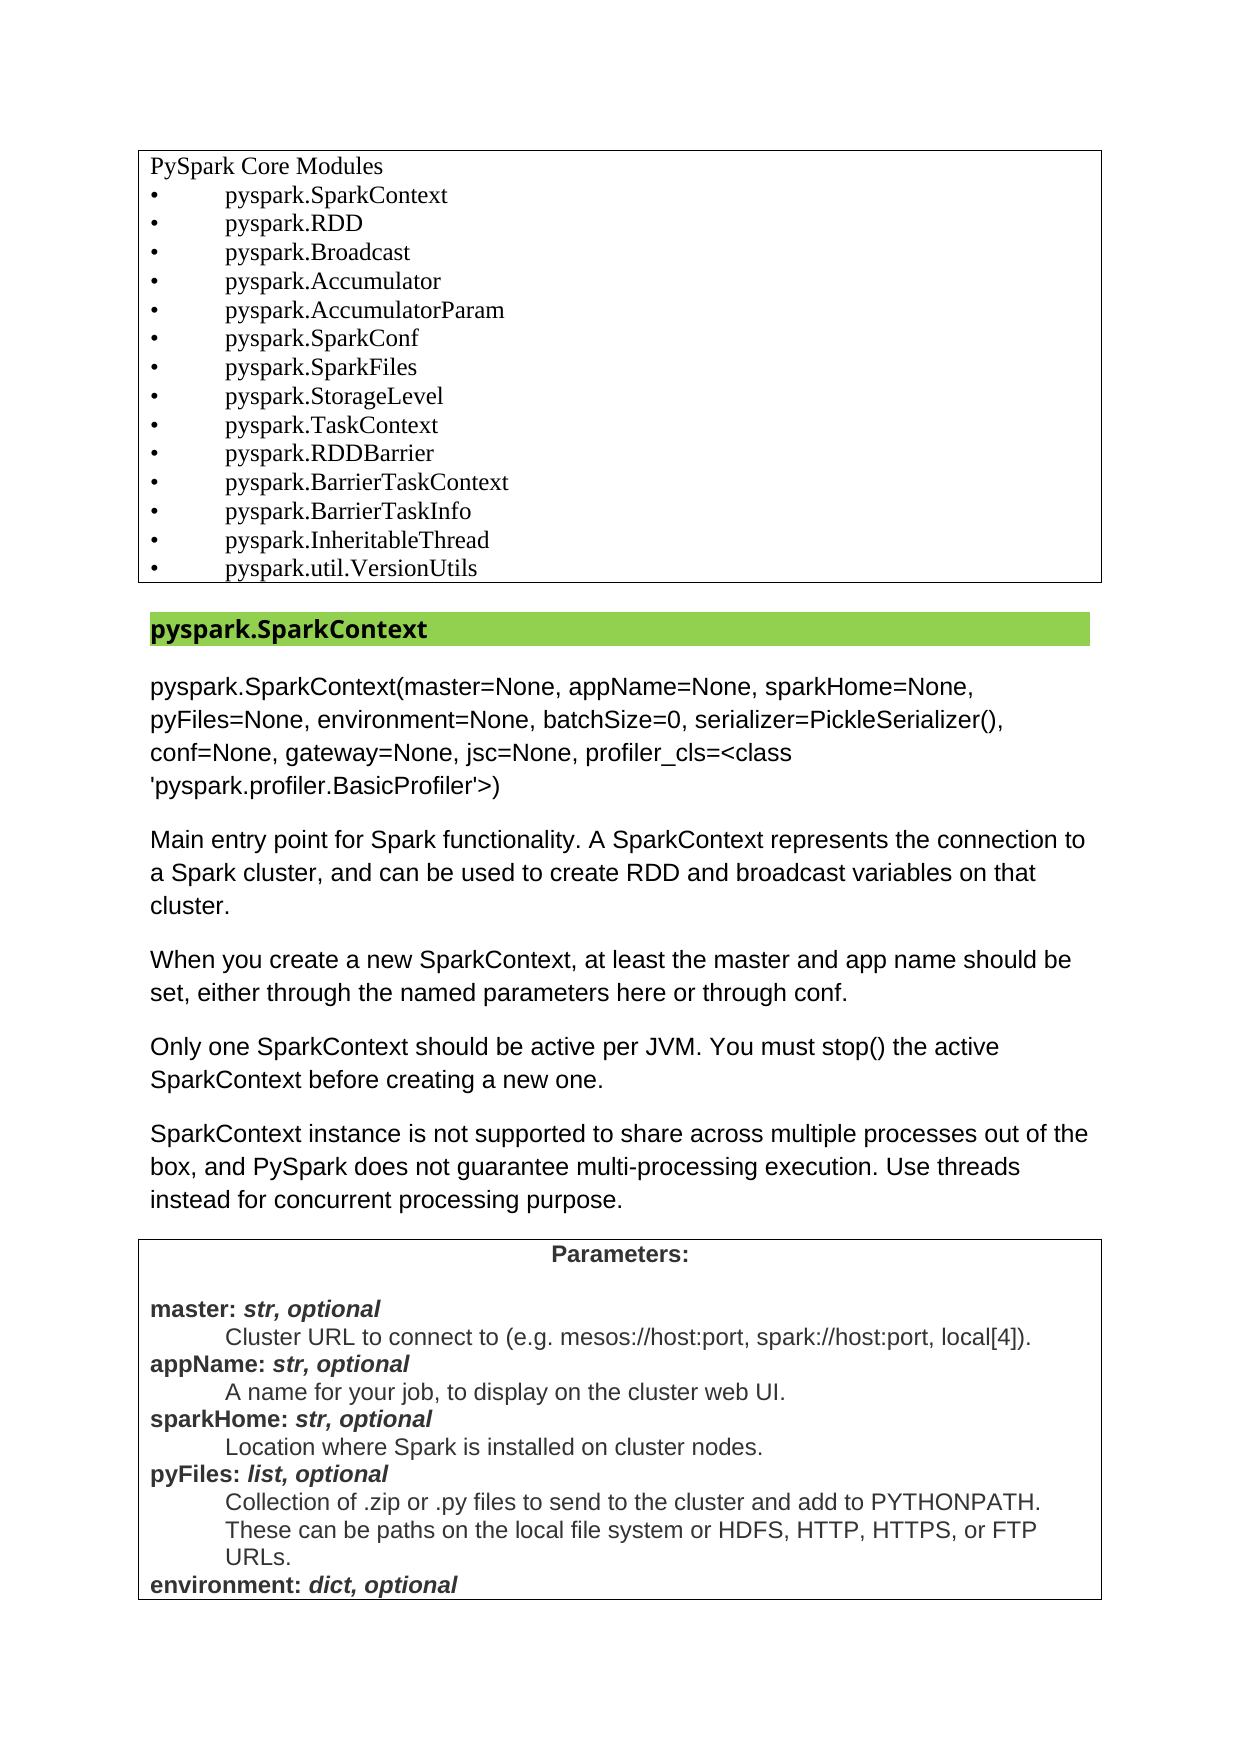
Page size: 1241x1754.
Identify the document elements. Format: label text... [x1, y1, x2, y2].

text Only one SparkContext should be active per JVM. You must stop() the active SparkContext before creating a new one. [150, 1032, 1090, 1093]
text SparkContext instance is not supported to share across multiple processes out of the box, and PySpark does not guarantee multi-processing execution. Use threads instead for concurrent processing purpose. [150, 1119, 1090, 1213]
text Main entry point for Spark functionality. A SparkContext represents the connection to a Spark cluster, and can be used to create RDD and broadcast variables on that cluster. [150, 825, 1090, 920]
table_header PySpark Core Modules • pyspark.SparkContext • pyspark.RDD • pyspark.Broadcast • pyspark.Accumulator • pyspark.AccumulatorParam • pyspark.SparkConf • pyspark.SparkFiles • pyspark.StorageLevel • pyspark.TaskContext • pyspark.RDDBarrier • pyspark.BarrierTaskContext • pyspark.BarrierTaskInfo • pyspark.InheritableThread • pyspark.util.VersionUtils [139, 151, 1101, 582]
text pyspark.SparkContext(master=None, appName=None, sparkHome=None, pyFiles=None, environment=None, batchSize=0, serializer=PickleSerializer(), conf=None, gateway=None, jsc=None, profiler_cls=<class 'pyspark.profiler.BasicProfiler'>) [150, 672, 1090, 800]
text pyspark.SparkContext [150, 612, 1090, 646]
text When you create a new SparkContext, at least the master and app name should be set, either through the named parameters here or through conf. [150, 945, 1090, 1007]
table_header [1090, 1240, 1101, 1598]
